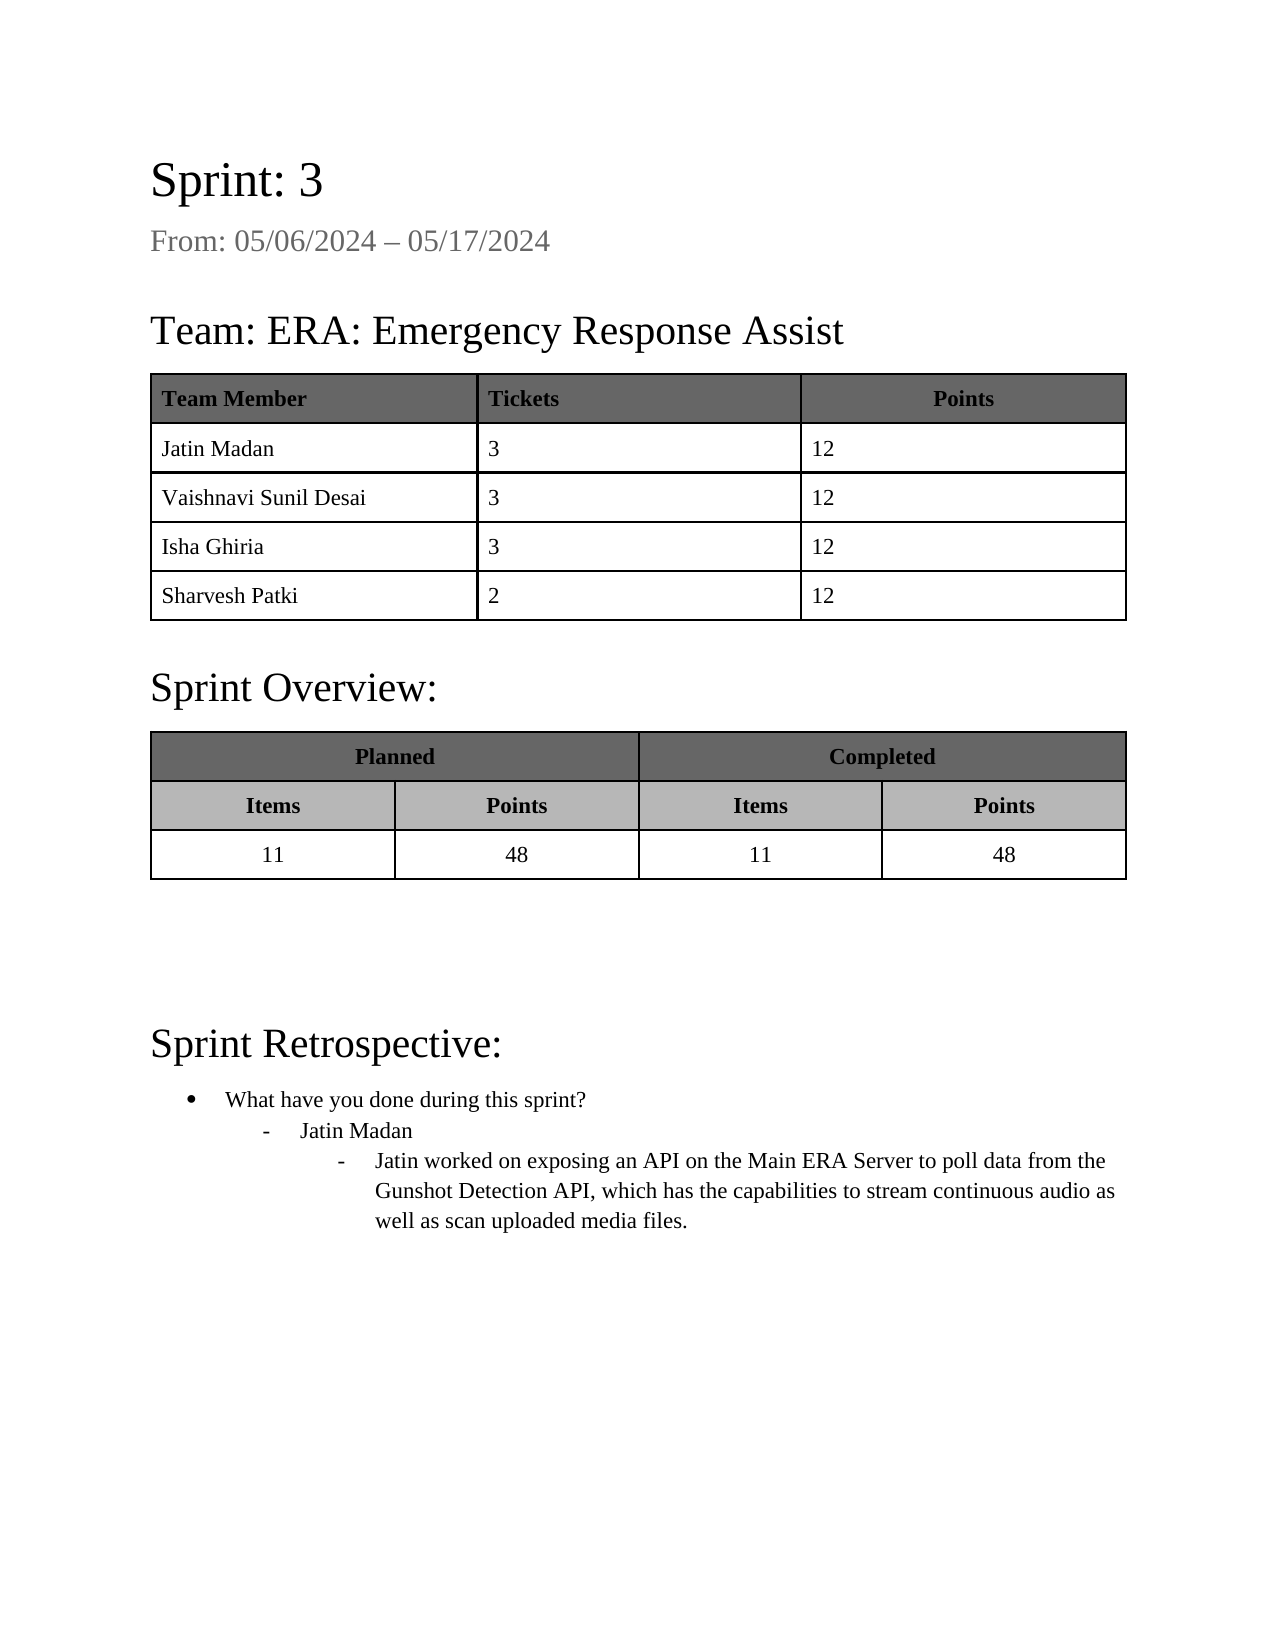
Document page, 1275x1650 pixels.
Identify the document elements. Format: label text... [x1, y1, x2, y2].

subtitle From: 05/06/2024 – 05/17/2024 [150, 222, 1125, 258]
table_cell 12 [802, 572, 1125, 619]
table_cell Vaishnavi Sunil Desai [152, 474, 476, 521]
title Sprint: 3 [150, 150, 1125, 207]
list What have you done during this sprint? [187, 1086, 1125, 1113]
table_cell Isha Ghiria [152, 523, 476, 570]
table_cell Items [640, 782, 881, 829]
list Jatin worked on exposing an API on the Main ERA Server to poll data from the Gunshot Detection API, which has the capabilities to stream continuous audio as well as scan uploaded media files. [337, 1147, 1125, 1234]
table_cell 3 [479, 424, 800, 471]
table_cell Sharvesh Patki [152, 572, 476, 619]
table_cell 12 [802, 523, 1125, 570]
table_cell 48 [396, 831, 638, 878]
table_header Completed [640, 733, 1125, 780]
table_cell 48 [883, 831, 1125, 878]
list Jatin Madan [262, 1117, 1125, 1143]
table_cell 2 [479, 572, 800, 619]
table_cell 11 [640, 831, 881, 878]
subtitle Team: ERA: Emergency Response Assist [150, 305, 1125, 353]
table_cell 11 [152, 831, 394, 878]
table_cell 3 [479, 474, 800, 521]
table_header Team Member [152, 375, 476, 422]
table_header Points [802, 375, 1125, 422]
subtitle Sprint Overview: [150, 663, 1125, 711]
table_cell 12 [802, 474, 1125, 521]
table_cell 12 [802, 424, 1125, 471]
table_header Tickets [479, 375, 800, 422]
table_cell Items [152, 782, 394, 829]
table_cell 3 [479, 523, 800, 570]
table_cell Points [883, 782, 1125, 829]
subtitle Sprint Retrospective: [150, 1019, 1125, 1067]
table_header Planned [152, 733, 638, 780]
table_cell Jatin Madan [152, 424, 476, 471]
table_cell Points [396, 782, 638, 829]
